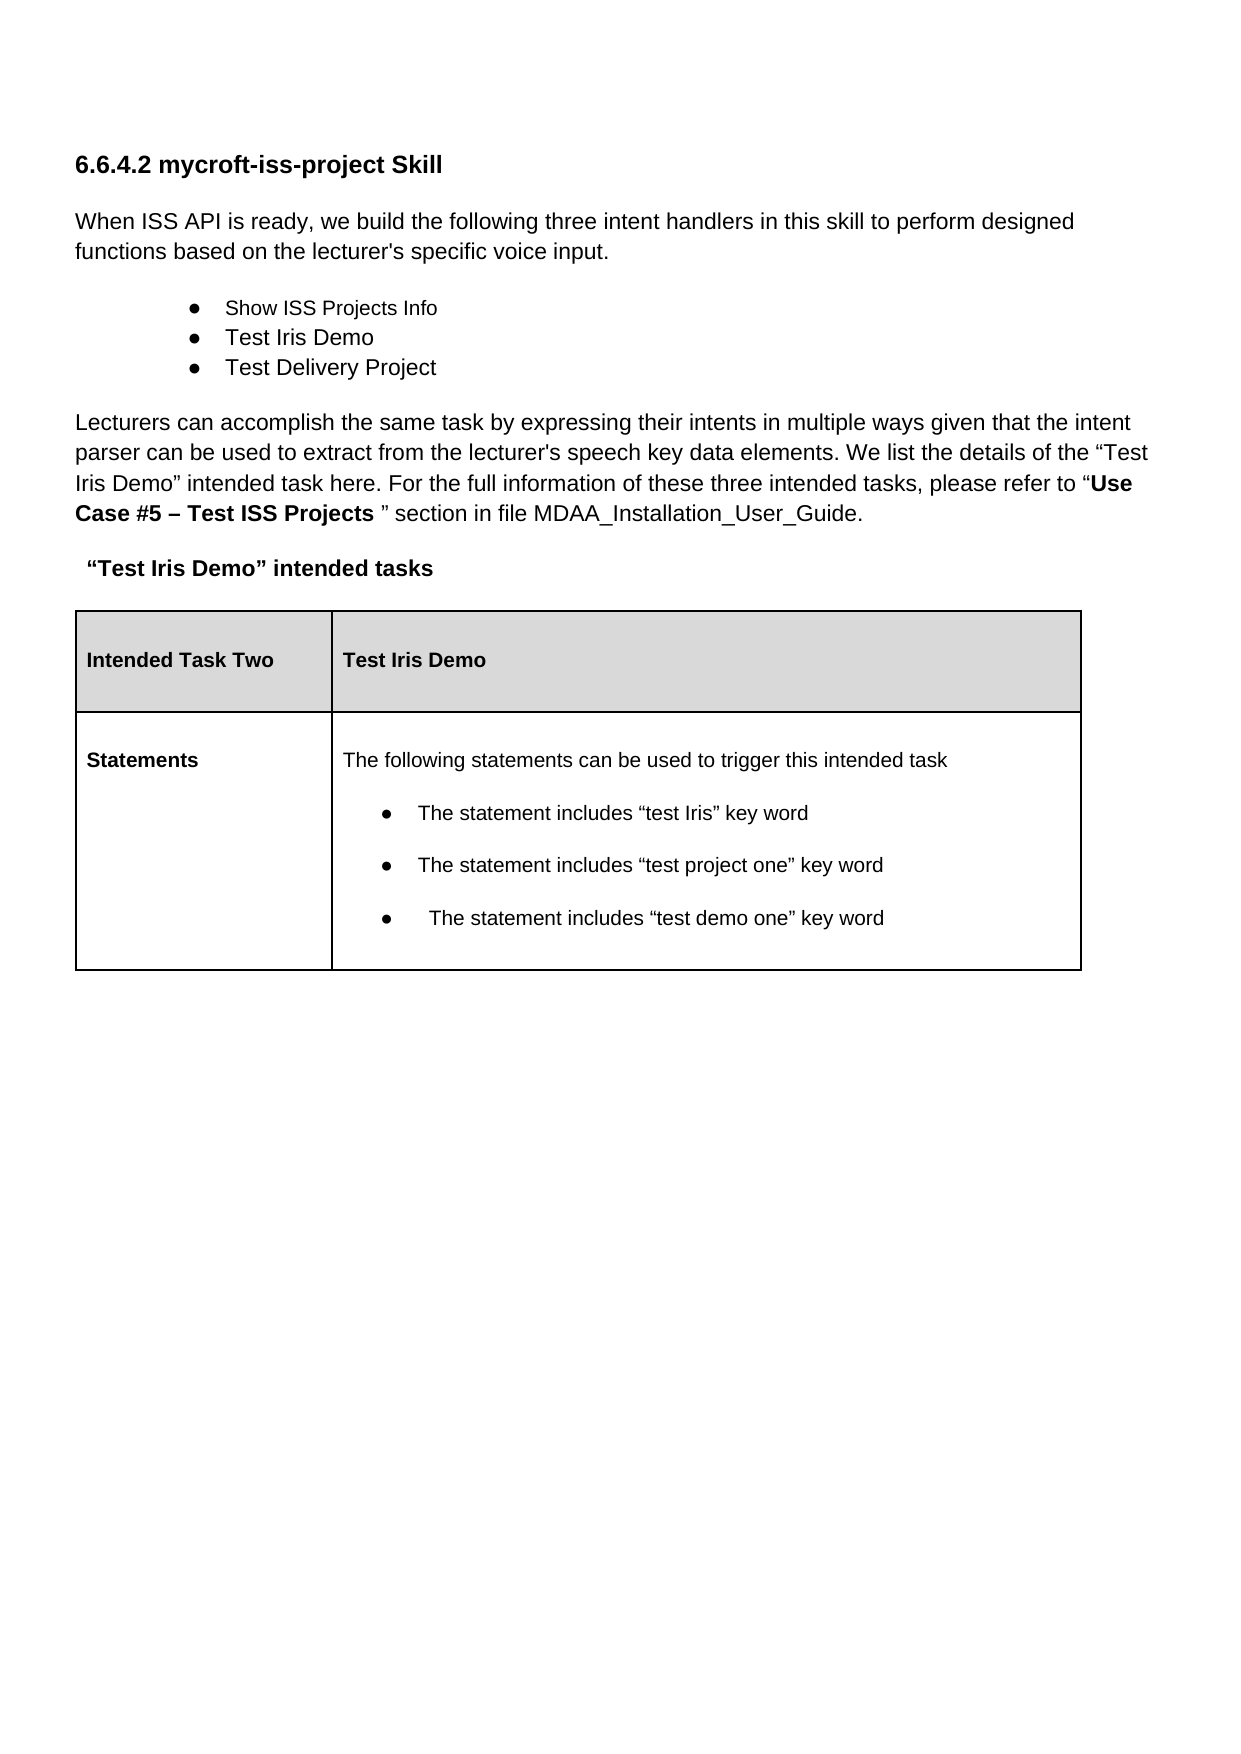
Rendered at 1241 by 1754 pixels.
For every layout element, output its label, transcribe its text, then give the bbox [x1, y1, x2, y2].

subtitle 6.6.4.2 mycroft-iss-project Skill [75, 150, 1165, 179]
table_header Intended Task Two [77, 612, 331, 711]
text Lecturers can accomplish the same task by expressing their intents in multiple ways given that the intent parser can be used to extract from the lecturer's speech key data elements. We list the details of the “Test Iris Demo” intended task here. For the full information of these three intended tasks, please refer to “Use Case #5 – Test ISS Projects ” section in file MDAA_Installation_User_Guide. [75, 409, 1165, 526]
list Test Delivery Project [187, 354, 1165, 380]
text When ISS API is ready, we build the following three intent handlers in this skill to perform designed functions based on the lecturer's specific voice input. [75, 208, 1165, 264]
list Show ISS Projects Info [187, 293, 1165, 320]
table_cell The following statements can be used to trigger this intended task The statement includes “test Iris” key word The statement includes “test project one” key word The statement includes “test demo one” key word [333, 713, 1080, 969]
list Test Iris Demo [187, 324, 1165, 350]
text “Test Iris Demo” intended tasks [75, 555, 1165, 581]
table_cell Statements [77, 713, 331, 969]
table_header Test Iris Demo [333, 612, 1080, 711]
